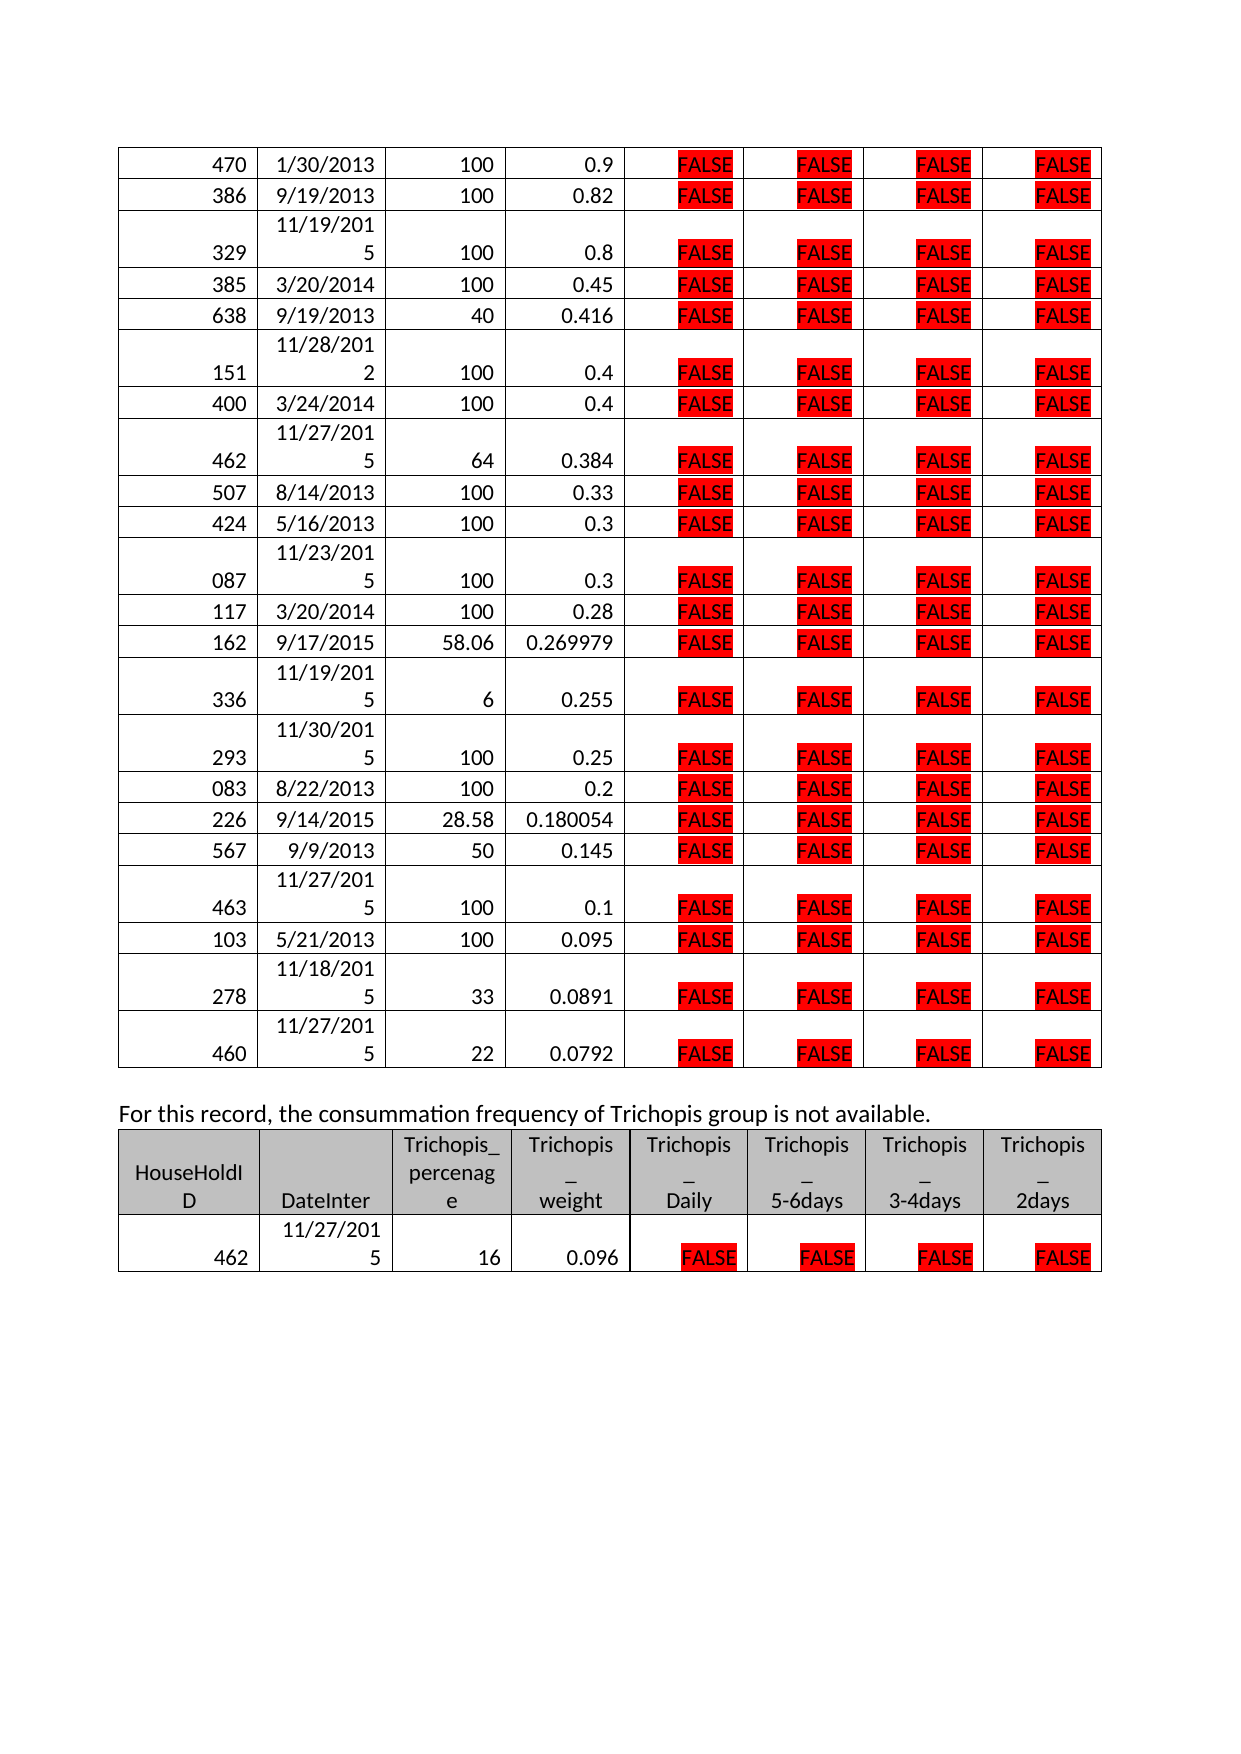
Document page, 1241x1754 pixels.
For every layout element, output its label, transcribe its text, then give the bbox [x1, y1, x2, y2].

table_cell 0.416 [506, 299, 624, 329]
table_header HouseHoldID [119, 1130, 259, 1214]
table_cell 11/19/2015 [258, 211, 385, 267]
table_cell FALSE [983, 595, 1101, 625]
table_cell FALSE [864, 772, 982, 802]
table_cell FALSE [864, 834, 982, 864]
table_cell FALSE [864, 866, 982, 922]
table_cell FALSE [625, 148, 743, 178]
table_cell 0.384 [506, 419, 624, 474]
table_cell 0.096 [512, 1215, 629, 1271]
table_cell FALSE [744, 268, 863, 298]
table_cell FALSE [744, 715, 863, 771]
table_cell 462 [119, 419, 257, 474]
table_cell 100 [386, 148, 505, 178]
table_cell 336 [119, 658, 257, 714]
table_cell FALSE [625, 803, 743, 833]
table_cell FALSE [983, 866, 1101, 922]
table_cell FALSE [864, 476, 982, 506]
table_cell FALSE [744, 419, 863, 474]
table_cell FALSE [983, 626, 1101, 657]
table_cell 151 [119, 330, 257, 386]
table_cell 11/27/2015 [258, 419, 385, 474]
table_cell FALSE [864, 626, 982, 657]
table_cell FALSE [864, 1011, 982, 1067]
table_cell 0.28 [506, 595, 624, 625]
table_cell 40 [386, 299, 505, 329]
table_cell FALSE [625, 179, 743, 209]
table_cell FALSE [625, 268, 743, 298]
table_cell FALSE [864, 538, 982, 594]
table_cell FALSE [625, 387, 743, 417]
table_cell 8/14/2013 [258, 476, 385, 506]
table_cell 9/19/2013 [258, 179, 385, 209]
table_cell FALSE [625, 834, 743, 864]
table_cell FALSE [864, 419, 982, 474]
table_cell 9/14/2015 [258, 803, 385, 833]
table_header Trichopis_ 3-4days [866, 1130, 983, 1214]
table_cell FALSE [983, 507, 1101, 537]
table_cell FALSE [864, 658, 982, 714]
table_cell FALSE [864, 179, 982, 209]
table_cell 100 [386, 387, 505, 417]
table_cell FALSE [866, 1215, 983, 1271]
table_cell FALSE [744, 538, 863, 594]
table_cell 087 [119, 538, 257, 594]
table_cell FALSE [625, 1011, 743, 1067]
table_cell 293 [119, 715, 257, 771]
table_cell FALSE [983, 772, 1101, 802]
table_cell 0.45 [506, 268, 624, 298]
table_cell FALSE [744, 803, 863, 833]
table_cell 0.0792 [506, 1011, 624, 1067]
table_cell FALSE [744, 299, 863, 329]
table_cell 083 [119, 772, 257, 802]
table_cell 117 [119, 595, 257, 625]
table_cell FALSE [983, 330, 1101, 386]
table_cell 0.145 [506, 834, 624, 864]
table_cell 0.4 [506, 330, 624, 386]
table_cell FALSE [864, 715, 982, 771]
table_cell FALSE [744, 923, 863, 953]
table_cell 385 [119, 268, 257, 298]
table_cell FALSE [864, 387, 982, 417]
table_cell 100 [386, 476, 505, 506]
table_cell FALSE [625, 715, 743, 771]
table_cell 0.3 [506, 507, 624, 537]
table_cell FALSE [744, 658, 863, 714]
table_cell 11/27/2015 [258, 866, 385, 922]
table_cell 11/19/2015 [258, 658, 385, 714]
table_cell 162 [119, 626, 257, 657]
table_cell FALSE [864, 211, 982, 267]
table_cell 100 [386, 211, 505, 267]
table_cell 9/17/2015 [258, 626, 385, 657]
table_cell 1/30/2013 [258, 148, 385, 178]
table_cell FALSE [744, 954, 863, 1010]
table_cell 400 [119, 387, 257, 417]
table_cell FALSE [983, 211, 1101, 267]
table_cell 638 [119, 299, 257, 329]
table_cell 100 [386, 866, 505, 922]
table_cell FALSE [983, 419, 1101, 474]
table_cell 0.3 [506, 538, 624, 594]
table_cell 3/20/2014 [258, 268, 385, 298]
table_cell FALSE [983, 299, 1101, 329]
table_cell 507 [119, 476, 257, 506]
table_cell FALSE [864, 507, 982, 537]
table_cell FALSE [983, 476, 1101, 506]
table_cell 100 [386, 538, 505, 594]
table_cell FALSE [625, 419, 743, 474]
table_cell FALSE [983, 803, 1101, 833]
table_cell 11/30/2015 [258, 715, 385, 771]
table_cell FALSE [983, 179, 1101, 209]
table_cell FALSE [864, 268, 982, 298]
table_cell FALSE [625, 211, 743, 267]
table_cell 28.58 [386, 803, 505, 833]
table_cell 9/19/2013 [258, 299, 385, 329]
table_header Trichopis_ weight [512, 1130, 629, 1214]
table_cell 11/18/2015 [258, 954, 385, 1010]
table_cell FALSE [983, 954, 1101, 1010]
table_cell FALSE [983, 658, 1101, 714]
table_cell FALSE [744, 834, 863, 864]
table_cell FALSE [625, 923, 743, 953]
table_cell 0.1 [506, 866, 624, 922]
table_cell 6 [386, 658, 505, 714]
table_cell FALSE [983, 1011, 1101, 1067]
table_header Trichopis_ 5-6days [748, 1130, 865, 1214]
table_cell 5/21/2013 [258, 923, 385, 953]
table_header Trichopis_ percenage [393, 1130, 511, 1214]
table_cell FALSE [744, 387, 863, 417]
table_cell 103 [119, 923, 257, 953]
table_cell FALSE [864, 923, 982, 953]
table_cell 100 [386, 595, 505, 625]
text For this record, the consummation frequency of Trichopis group is not available. [118, 1098, 1122, 1129]
table_cell 0.180054 [506, 803, 624, 833]
table_cell FALSE [864, 954, 982, 1010]
table_cell 226 [119, 803, 257, 833]
table_header Trichopis_ 2days [984, 1130, 1101, 1214]
table_cell FALSE [625, 330, 743, 386]
table_cell 0.0891 [506, 954, 624, 1010]
table_cell 0.255 [506, 658, 624, 714]
table_cell 3/20/2014 [258, 595, 385, 625]
table_cell 64 [386, 419, 505, 474]
table_cell FALSE [625, 866, 743, 922]
table_cell 424 [119, 507, 257, 537]
table_cell 11/27/2015 [260, 1215, 392, 1271]
table_cell FALSE [744, 148, 863, 178]
table_cell FALSE [744, 595, 863, 625]
table_cell FALSE [625, 595, 743, 625]
table_cell 0.095 [506, 923, 624, 953]
table_cell 0.4 [506, 387, 624, 417]
table_cell FALSE [744, 330, 863, 386]
table_cell 460 [119, 1011, 257, 1067]
table_cell FALSE [983, 715, 1101, 771]
table_header DateInter [260, 1130, 392, 1214]
table_cell 5/16/2013 [258, 507, 385, 537]
table_cell 278 [119, 954, 257, 1010]
table_cell FALSE [744, 626, 863, 657]
table_cell 9/9/2013 [258, 834, 385, 864]
table_cell FALSE [625, 507, 743, 537]
table_cell FALSE [744, 1011, 863, 1067]
table_cell FALSE [744, 211, 863, 267]
table_cell 567 [119, 834, 257, 864]
table_cell FALSE [984, 1215, 1101, 1271]
table_cell FALSE [625, 658, 743, 714]
table_cell 58.06 [386, 626, 505, 657]
table_cell FALSE [625, 476, 743, 506]
table_cell FALSE [983, 538, 1101, 594]
table_cell 100 [386, 923, 505, 953]
table_cell FALSE [625, 299, 743, 329]
table_cell FALSE [744, 772, 863, 802]
table_cell 462 [119, 1215, 259, 1271]
table_cell FALSE [864, 299, 982, 329]
table_cell 50 [386, 834, 505, 864]
table_cell 0.2 [506, 772, 624, 802]
table_cell FALSE [744, 476, 863, 506]
table_cell 22 [386, 1011, 505, 1067]
table_cell FALSE [744, 507, 863, 537]
table_cell FALSE [625, 772, 743, 802]
table_cell 470 [119, 148, 257, 178]
table_cell 0.25 [506, 715, 624, 771]
table_cell FALSE [625, 538, 743, 594]
table_cell FALSE [864, 148, 982, 178]
table_cell 100 [386, 772, 505, 802]
table_cell 100 [386, 179, 505, 209]
table_cell 463 [119, 866, 257, 922]
table_cell 11/27/2015 [258, 1011, 385, 1067]
table_cell FALSE [744, 179, 863, 209]
table_cell FALSE [983, 268, 1101, 298]
table_cell FALSE [983, 148, 1101, 178]
table_cell FALSE [625, 954, 743, 1010]
table_cell 0.33 [506, 476, 624, 506]
table_cell 3/24/2014 [258, 387, 385, 417]
table_cell FALSE [864, 595, 982, 625]
table_cell 329 [119, 211, 257, 267]
table_cell 33 [386, 954, 505, 1010]
table_cell FALSE [983, 387, 1101, 417]
table_cell 11/28/2012 [258, 330, 385, 386]
table_cell 0.82 [506, 179, 624, 209]
table_cell FALSE [625, 626, 743, 657]
table_cell 0.8 [506, 211, 624, 267]
table_header Trichopis_ Daily [631, 1130, 747, 1214]
table_cell FALSE [983, 923, 1101, 953]
table_cell FALSE [748, 1215, 865, 1271]
table_cell FALSE [864, 330, 982, 386]
table_cell FALSE [744, 866, 863, 922]
table_cell 100 [386, 715, 505, 771]
table_cell 16 [393, 1215, 511, 1271]
table_cell 11/23/2015 [258, 538, 385, 594]
table_cell 100 [386, 330, 505, 386]
table_cell 100 [386, 507, 505, 537]
table_cell 386 [119, 179, 257, 209]
table_cell FALSE [983, 834, 1101, 864]
table_cell FALSE [631, 1215, 747, 1271]
table_cell 0.269979 [506, 626, 624, 657]
table_cell 100 [386, 268, 505, 298]
table_cell 8/22/2013 [258, 772, 385, 802]
table_cell FALSE [864, 803, 982, 833]
table_cell 0.9 [506, 148, 624, 178]
